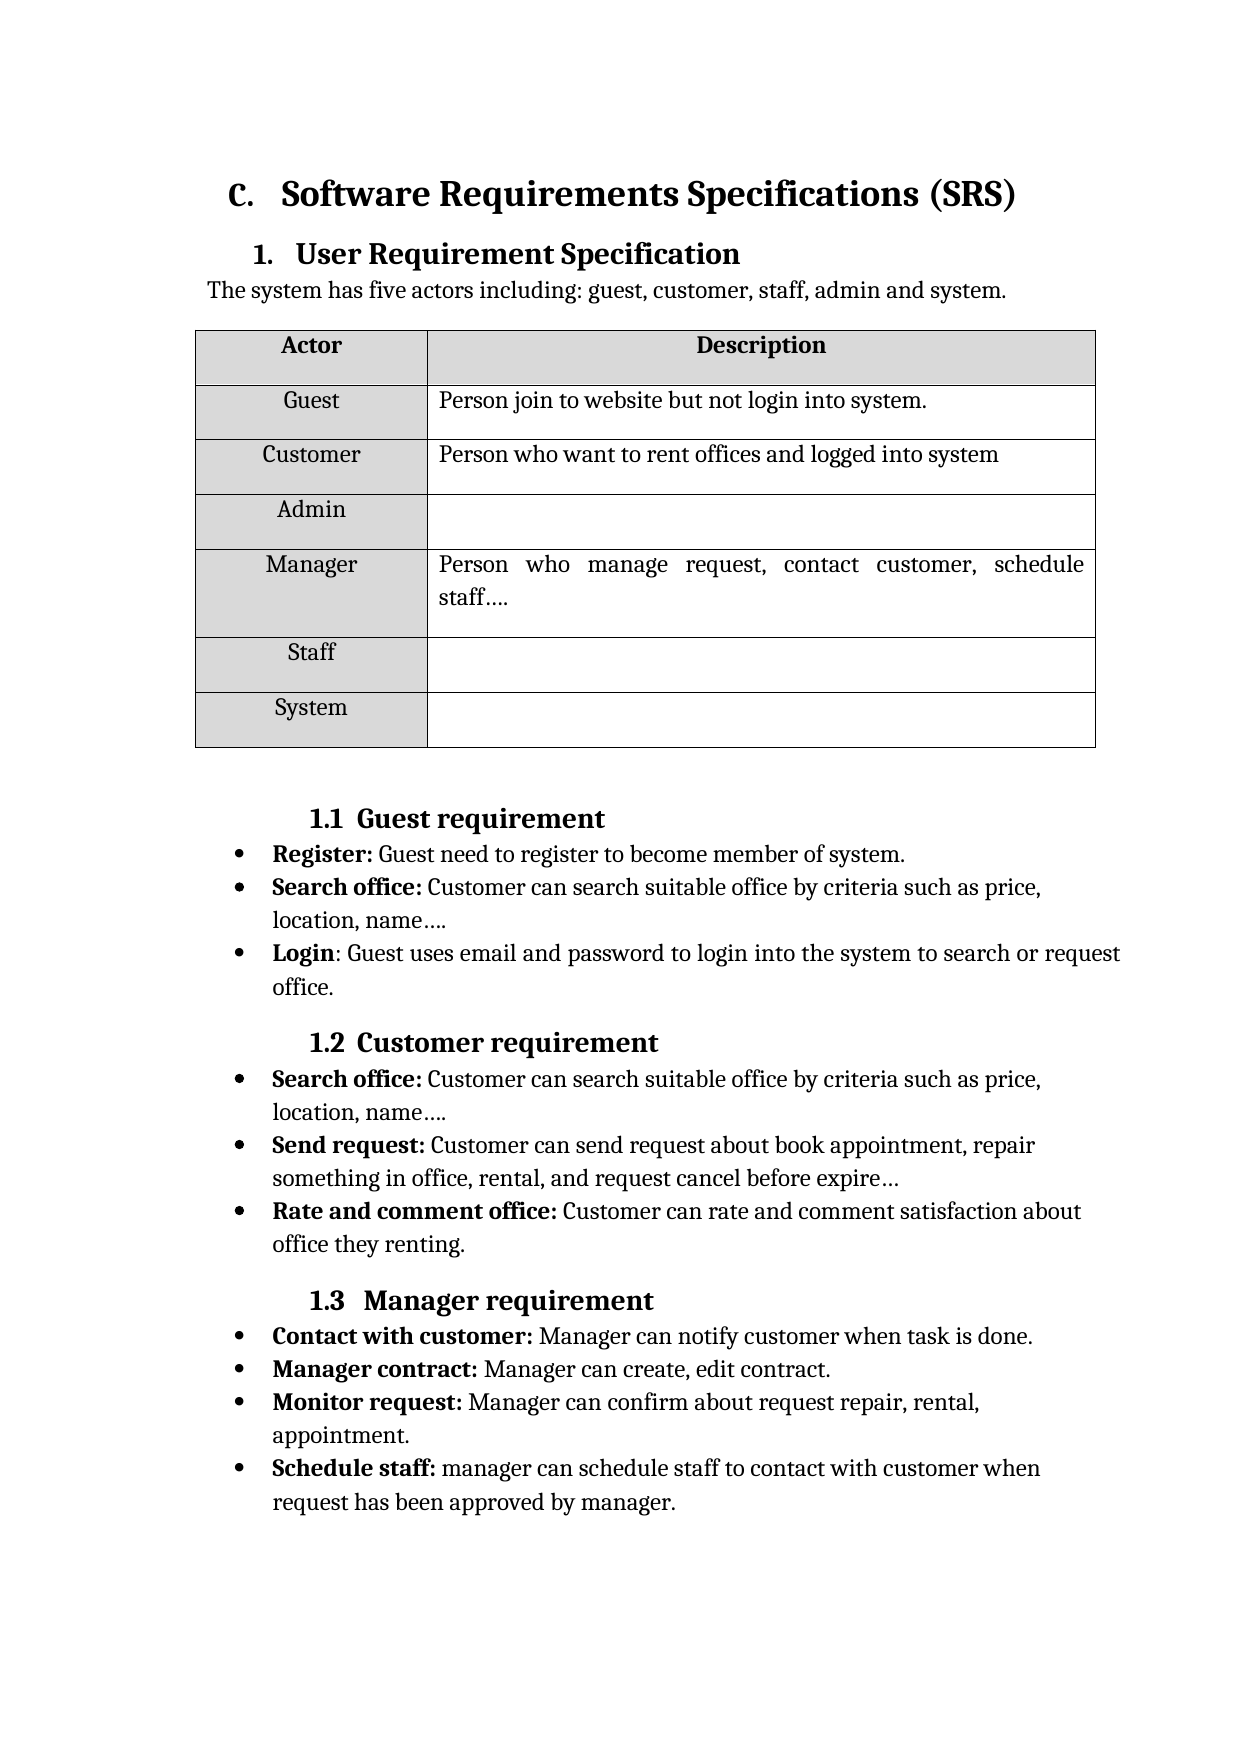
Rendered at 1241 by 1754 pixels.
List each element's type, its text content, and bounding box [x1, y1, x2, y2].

table_cell System [196, 693, 427, 747]
list Send request: Customer can send request about book appointment, repair something in office, rental, and request cancel before expire… [235, 1131, 1122, 1193]
table_cell Admin [196, 495, 427, 549]
list Register: Guest need to register to become member of system. [235, 840, 1122, 869]
list Monitor request: Manager can confirm about request repair, rental, appointment. [235, 1388, 1122, 1450]
table_cell [428, 495, 1095, 549]
table_cell [428, 638, 1095, 692]
list Search office: Customer can search suitable office by criteria such as price, location, name…. [235, 873, 1122, 935]
table_cell Customer [196, 440, 427, 494]
table_cell Person who want to rent offices and logged into system [428, 440, 1095, 494]
text The system has five actors including: guest, customer, staff, admin and system. [207, 276, 1122, 304]
list Schedule staff: manager can schedule staff to contact with customer when request has been approved by manager. [235, 1454, 1122, 1516]
subtitle User Requirement Specification [253, 237, 1123, 273]
list Manager contract: Manager can create, edit contract. [235, 1355, 1122, 1384]
table_cell Person join to website but not login into system. [428, 386, 1095, 439]
list Rate and comment office: Customer can rate and comment satisfaction about office they renting. [235, 1197, 1122, 1259]
subtitle Software Requirements Specifications (SRS) [228, 173, 1122, 216]
table_cell [428, 693, 1095, 747]
table_header Description [428, 331, 1095, 384]
table_cell Staff [196, 638, 427, 692]
list Login: Guest uses email and password to login into the system to search or request office. [235, 939, 1122, 1001]
subtitle Customer requirement [310, 1026, 1122, 1060]
subtitle Manager requirement [310, 1284, 1122, 1317]
list Contact with customer: Manager can notify customer when task is done. [235, 1322, 1122, 1351]
table_header Actor [196, 331, 427, 384]
table_cell Manager [196, 550, 427, 637]
table_cell Person who manage request, contact customer, schedule staff…. [428, 550, 1095, 637]
subtitle Guest requirement [310, 802, 1122, 835]
list Search office: Customer can search suitable office by criteria such as price, location, name…. [235, 1065, 1122, 1127]
table_cell Guest [196, 386, 427, 439]
